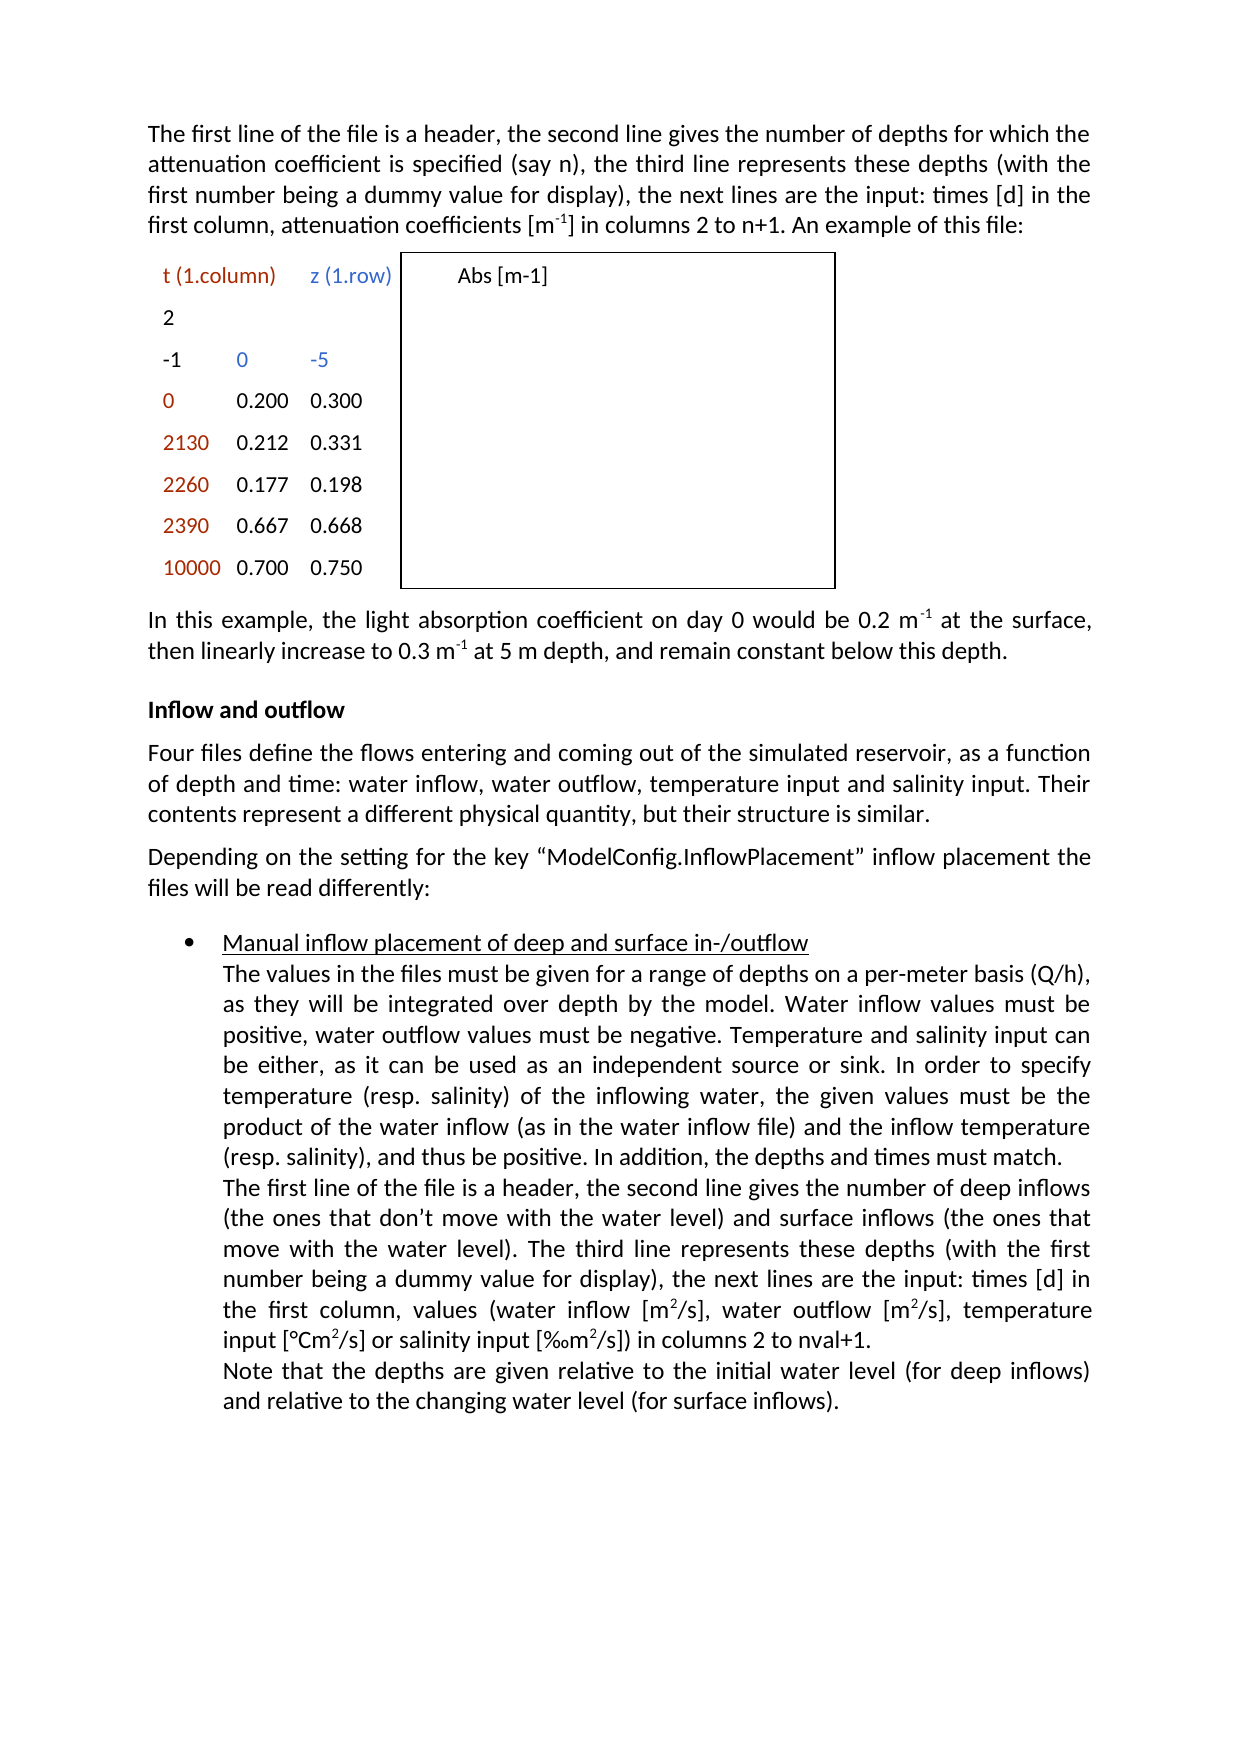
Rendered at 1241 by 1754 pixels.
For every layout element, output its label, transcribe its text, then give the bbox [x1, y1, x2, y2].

list The first line of the file is a header, the second line gives the number of deep inflows (the ones that don’t move with the water level) and surface inflows (the ones that move with the water level). The third line represents these depths (with the first number being a dummy value for display), the next lines are the input: times [d] in the first column, values (water inflow [m2/s], water outflow [m2/s], temperature input [°Cm2/s] or salinity input [‰m2/s]) in columns 2 to nval+1. [223, 1172, 1092, 1355]
subtitle Inflow and outflow [148, 694, 1092, 725]
list The values in the files must be given for a range of depths on a per-meter basis (Q/h), as they will be integrated over depth by the model. Water inflow values must be positive, water outflow values must be negative. Temperature and salinity input can be either, as it can be used as an independent source or sink. In order to specify temperature (resp. salinity) of the inflowing water, the given values must be the product of the water inflow (as in the water inflow file) and the inflow temperature (resp. salinity), and thus be positive. In addition, the depths and times must match. [223, 958, 1092, 1172]
text Depending on the setting for the key “ModelConfig.InflowPlacement” inflow placement the files will be read differently: [148, 842, 1092, 903]
list Note that the depths are given relative to the initial water level (for deep inflows) and relative to the changing water level (for surface inflows). [223, 1355, 1092, 1416]
text In this example, the light absorption coefficient on day 0 would be 0.2 m-1 at the surface, then linearly increase to 0.3 m-1 at 5 m depth, and remain constant below this depth. [148, 604, 1092, 665]
list Manual inflow placement of deep and surface in-/outflow [185, 928, 1092, 958]
text Four files define the flows entering and coming out of the simulated reservoir, as a function of depth and time: water inflow, water outflow, temperature input and salinity input. Their contents represent a different physical quantity, but their structure is similar. [148, 737, 1092, 829]
text The first line of the file is a header, the second line gives the number of depths for which the attenuation coefficient is specified (say n), the third line represents these depths (with the first number being a dummy value for display), the next lines are the input: times [d] in the first column, attenuation coefficients [m-1] in columns 2 to n+1. An example of this file: [148, 118, 1092, 240]
